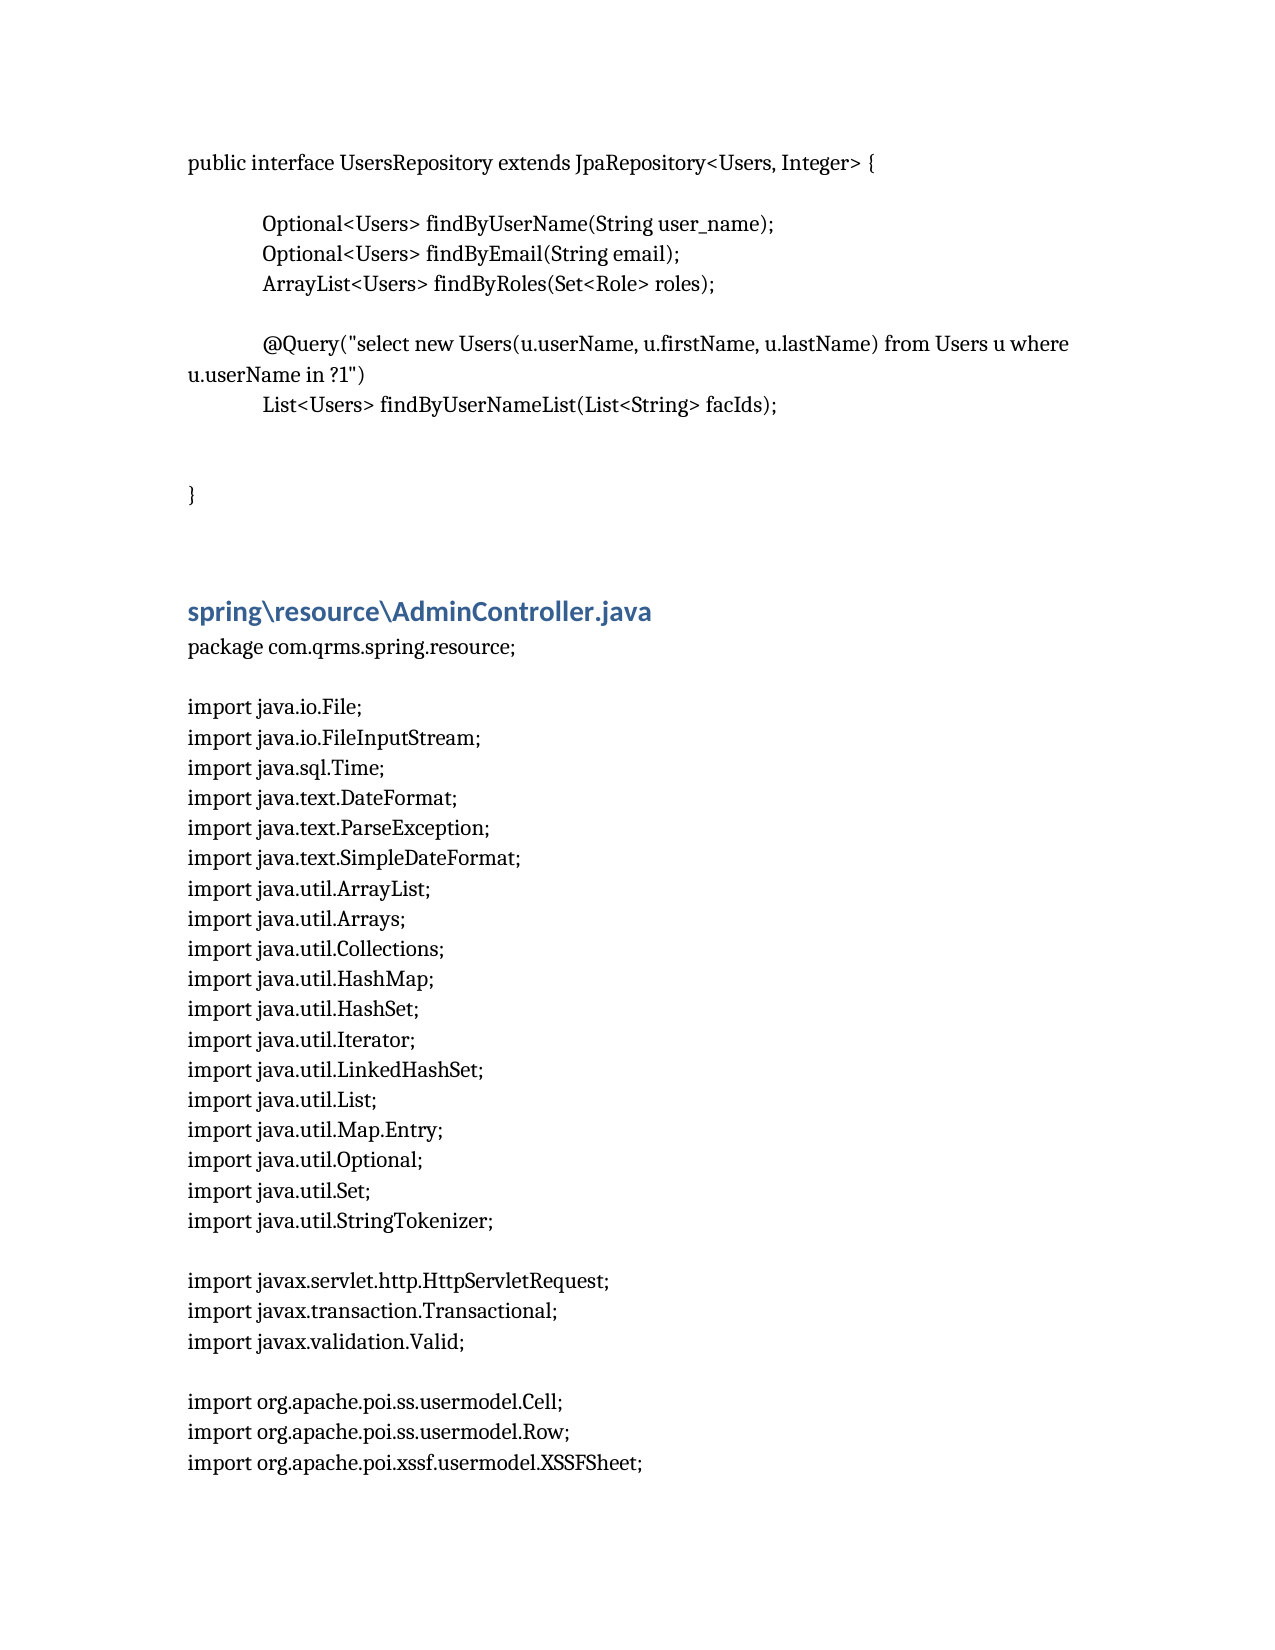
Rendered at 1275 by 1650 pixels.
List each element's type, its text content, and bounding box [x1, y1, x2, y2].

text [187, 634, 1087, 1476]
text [187, 150, 1087, 539]
subtitle spring\resource\AdminController.java [187, 593, 1087, 628]
